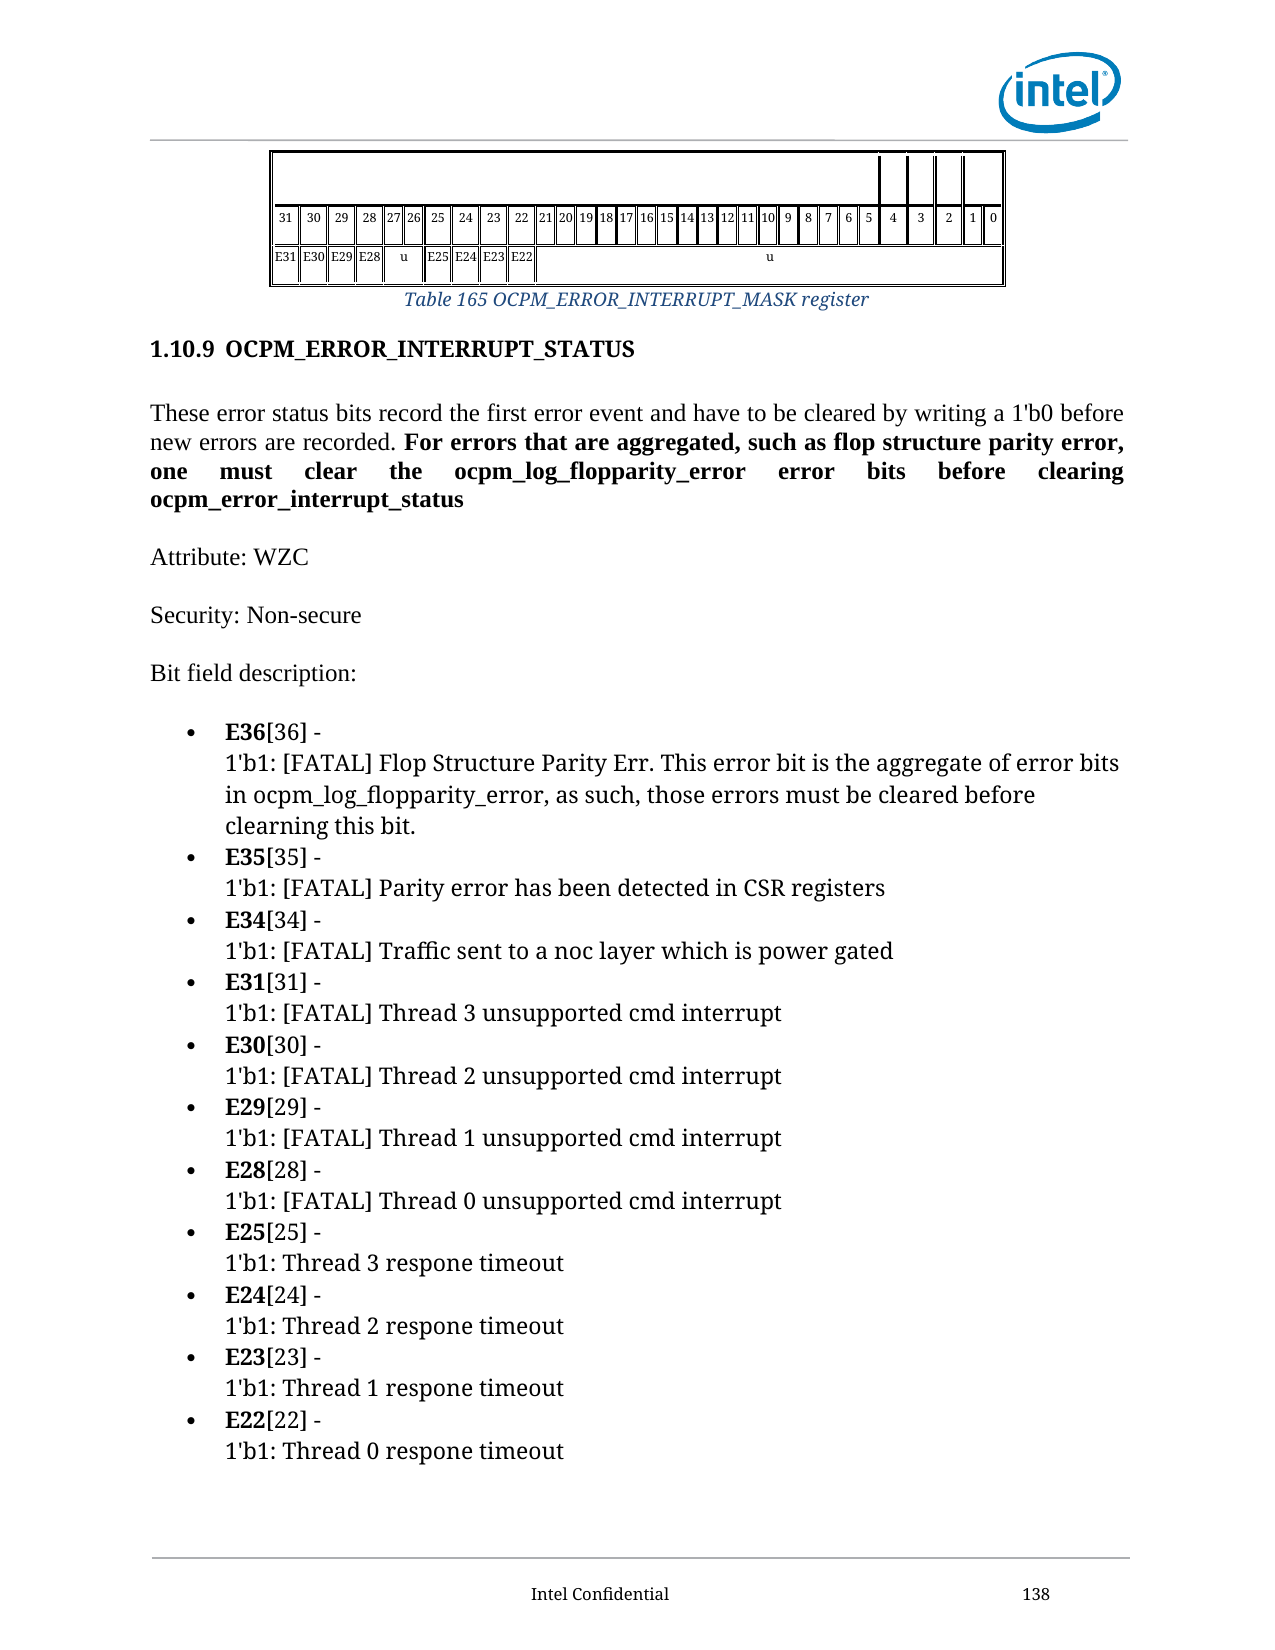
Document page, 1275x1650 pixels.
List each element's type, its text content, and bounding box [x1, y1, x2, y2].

subtitle OCPM_ERROR_INTERRUPT_STATUS [150, 333, 1125, 364]
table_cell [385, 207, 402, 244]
text Security: Non-secure [150, 600, 1125, 629]
list E36[36] - 1'b1: [FATAL] Flop Structure Parity Err. This error bit is the aggregate of error bits in ocpm_log_flopparity_error, as such, those errors must be cleared before clearning this bit. [187, 716, 1125, 841]
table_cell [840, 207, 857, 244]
list E31[31] - 1'b1: [FATAL] Thread 3 unsupported cmd interrupt [187, 966, 1125, 1029]
list E23[23] - 1'b1: Thread 1 respone timeout [187, 1341, 1125, 1404]
list E29[29] - 1'b1: [FATAL] Thread 1 unsupported cmd interrupt [187, 1091, 1125, 1154]
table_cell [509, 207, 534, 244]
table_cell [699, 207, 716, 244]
text Table OCPM_ERROR_INTERRUPT_MASK register [150, 287, 1125, 312]
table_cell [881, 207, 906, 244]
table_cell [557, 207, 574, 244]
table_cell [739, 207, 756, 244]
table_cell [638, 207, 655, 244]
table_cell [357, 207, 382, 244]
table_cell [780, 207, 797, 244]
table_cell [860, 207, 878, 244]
list E24[24] - 1'b1: Thread 2 respone timeout [187, 1279, 1125, 1341]
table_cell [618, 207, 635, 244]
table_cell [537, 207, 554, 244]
list E34[34] - 1'b1: [FATAL] Traffic sent to a noc layer which is power gated [187, 904, 1125, 966]
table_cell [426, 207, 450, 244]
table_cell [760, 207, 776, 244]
text Attribute: WZC [150, 542, 1125, 571]
text Bit field description: [150, 658, 1125, 687]
text These error status bits record the first error event and have to be cleared by writing a 1'b0 before new errors are recorded. For errors that are aggregated, such as flop structure parity error, one must clear the ocpm_log_flopparity_error error bits before clearing ocpm_error_interrupt_status [150, 398, 1125, 513]
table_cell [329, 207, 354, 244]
list E22[22] - 1'b1: Thread 0 respone timeout [187, 1404, 1125, 1466]
list E35[35] - 1'b1: [FATAL] Parity error has been detected in CSR registers [187, 841, 1125, 904]
picture [993, 42, 1125, 139]
list E28[28] - 1'b1: [FATAL] Thread 0 unsupported cmd interrupt [187, 1154, 1125, 1216]
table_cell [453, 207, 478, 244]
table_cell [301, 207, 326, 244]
list E25[25] - 1'b1: Thread 3 respone timeout [187, 1216, 1125, 1279]
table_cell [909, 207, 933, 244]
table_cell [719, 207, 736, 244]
list E30[30] - 1'b1: [FATAL] Thread 2 unsupported cmd interrupt [187, 1029, 1125, 1091]
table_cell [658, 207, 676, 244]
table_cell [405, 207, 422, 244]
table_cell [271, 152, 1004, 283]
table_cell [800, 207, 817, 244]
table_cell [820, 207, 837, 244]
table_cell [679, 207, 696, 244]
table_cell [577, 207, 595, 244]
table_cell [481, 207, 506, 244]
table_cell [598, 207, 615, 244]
